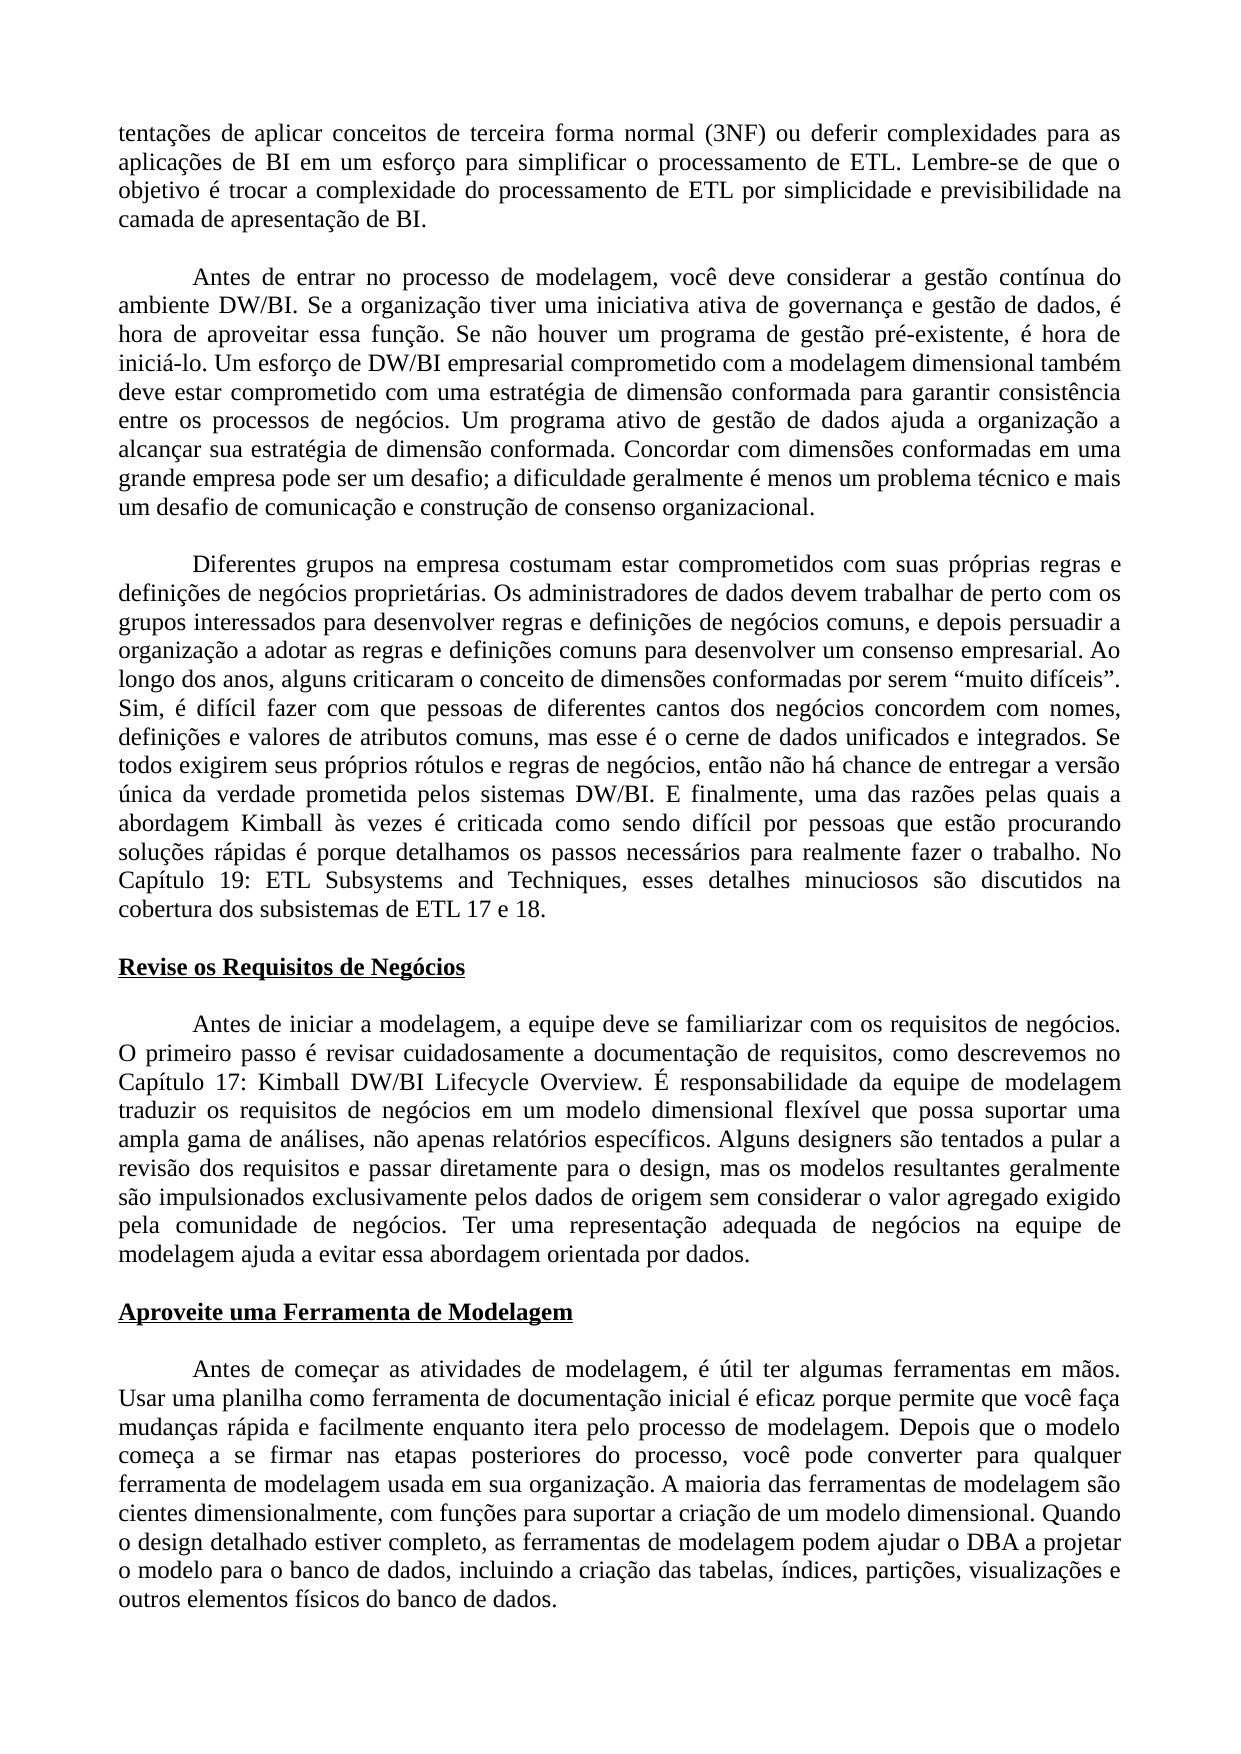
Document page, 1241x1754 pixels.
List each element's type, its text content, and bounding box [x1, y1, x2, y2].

text Aproveite uma Ferramenta de Modelagem [118, 1268, 1122, 1326]
text Antes de iniciar a modelagem, a equipe deve se familiarizar com os requisitos de negócios. O primeiro passo é revisar cuidadosamente a documentação de requisitos, como descrevemos no Capítulo 17: Kimball DW/BI Lifecycle Overview. É responsabilidade da equipe de modelagem traduzir os requisitos de negócios em um modelo dimensional flexível que possa suportar uma ampla gama de análises, não apenas relatórios específicos. Alguns designers são tentados a pular a revisão dos requisitos e passar diretamente para o design, mas os modelos resultantes geralmente são impulsionados exclusivamente pelos dados de origem sem considerar o valor agregado exigido pela comunidade de negócios. Ter uma representação adequada de negócios na equipe de modelagem ajuda a evitar essa abordagem orientada por dados. [118, 981, 1122, 1268]
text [118, 118, 1122, 233]
text Antes de começar as atividades de modelagem, é útil ter algumas ferramentas em mãos. Usar uma planilha como ferramenta de documentação inicial é eficaz porque permite que você faça mudanças rápida e facilmente enquanto itera pelo processo de modelagem. Depois que o modelo começa a se firmar nas etapas posteriores do processo, você pode converter para qualquer ferramenta de modelagem usada em sua organização. A maioria das ferramentas de modelagem são cientes dimensionalmente, com funções para suportar a criação de um modelo dimensional. Quando o design detalhado estiver completo, as ferramentas de modelagem podem ajudar o DBA a projetar o modelo para o banco de dados, incluindo a criação das tabelas, índices, partições, visualizações e outros elementos físicos do banco de dados. [118, 1326, 1122, 1613]
text Diferentes grupos na empresa costumam estar comprometidos com suas próprias regras e definições de negócios proprietárias. Os administradores de dados devem trabalhar de perto com os grupos interessados para desenvolver regras e definições de negócios comuns, e depois persuadir a organização a adotar as regras e definições comuns para desenvolver um consenso empresarial. Ao longo dos anos, alguns criticaram o conceito de dimensões conformadas por serem “muito difíceis”. Sim, é difícil fazer com que pessoas de diferentes cantos dos negócios concordem com nomes, definições e valores de atributos comuns, mas esse é o cerne de dados unificados e integrados. Se todos exigirem seus próprios rótulos e regras de negócios, então não há chance de entregar a versão única da verdade prometida pelos sistemas DW/BI. E finalmente, uma das razões pelas quais a abordagem Kimball às vezes é criticada como sendo difícil por pessoas que estão procurando soluções rápidas é porque detalhamos os passos necessários para realmente fazer o trabalho. No Capítulo 19: ETL Subsystems and Techniques, esses detalhes minuciosos são discutidos na cobertura dos subsistemas de ETL 17 e 18. [118, 521, 1122, 923]
text Antes de entrar no processo de modelagem, você deve considerar a gestão contínua do ambiente DW/BI. Se a organização tiver uma iniciativa ativa de governança e gestão de dados, é hora de aproveitar essa função. Se não houver um programa de gestão pré-existente, é hora de iniciá-lo. Um esforço de DW/BI empresarial comprometido com a modelagem dimensional também deve estar comprometido com uma estratégia de dimensão conformada para garantir consistência entre os processos de negócios. Um programa ativo de gestão de dados ajuda a organização a alcançar sua estratégia de dimensão conformada. Concordar com dimensões conformadas em uma grande empresa pode ser um desafio; a dificuldade geralmente é menos um problema técnico e mais um desafio de comunicação e construção de consenso organizacional. [118, 233, 1122, 521]
text Revise os Requisitos de Negócios [118, 923, 1122, 981]
